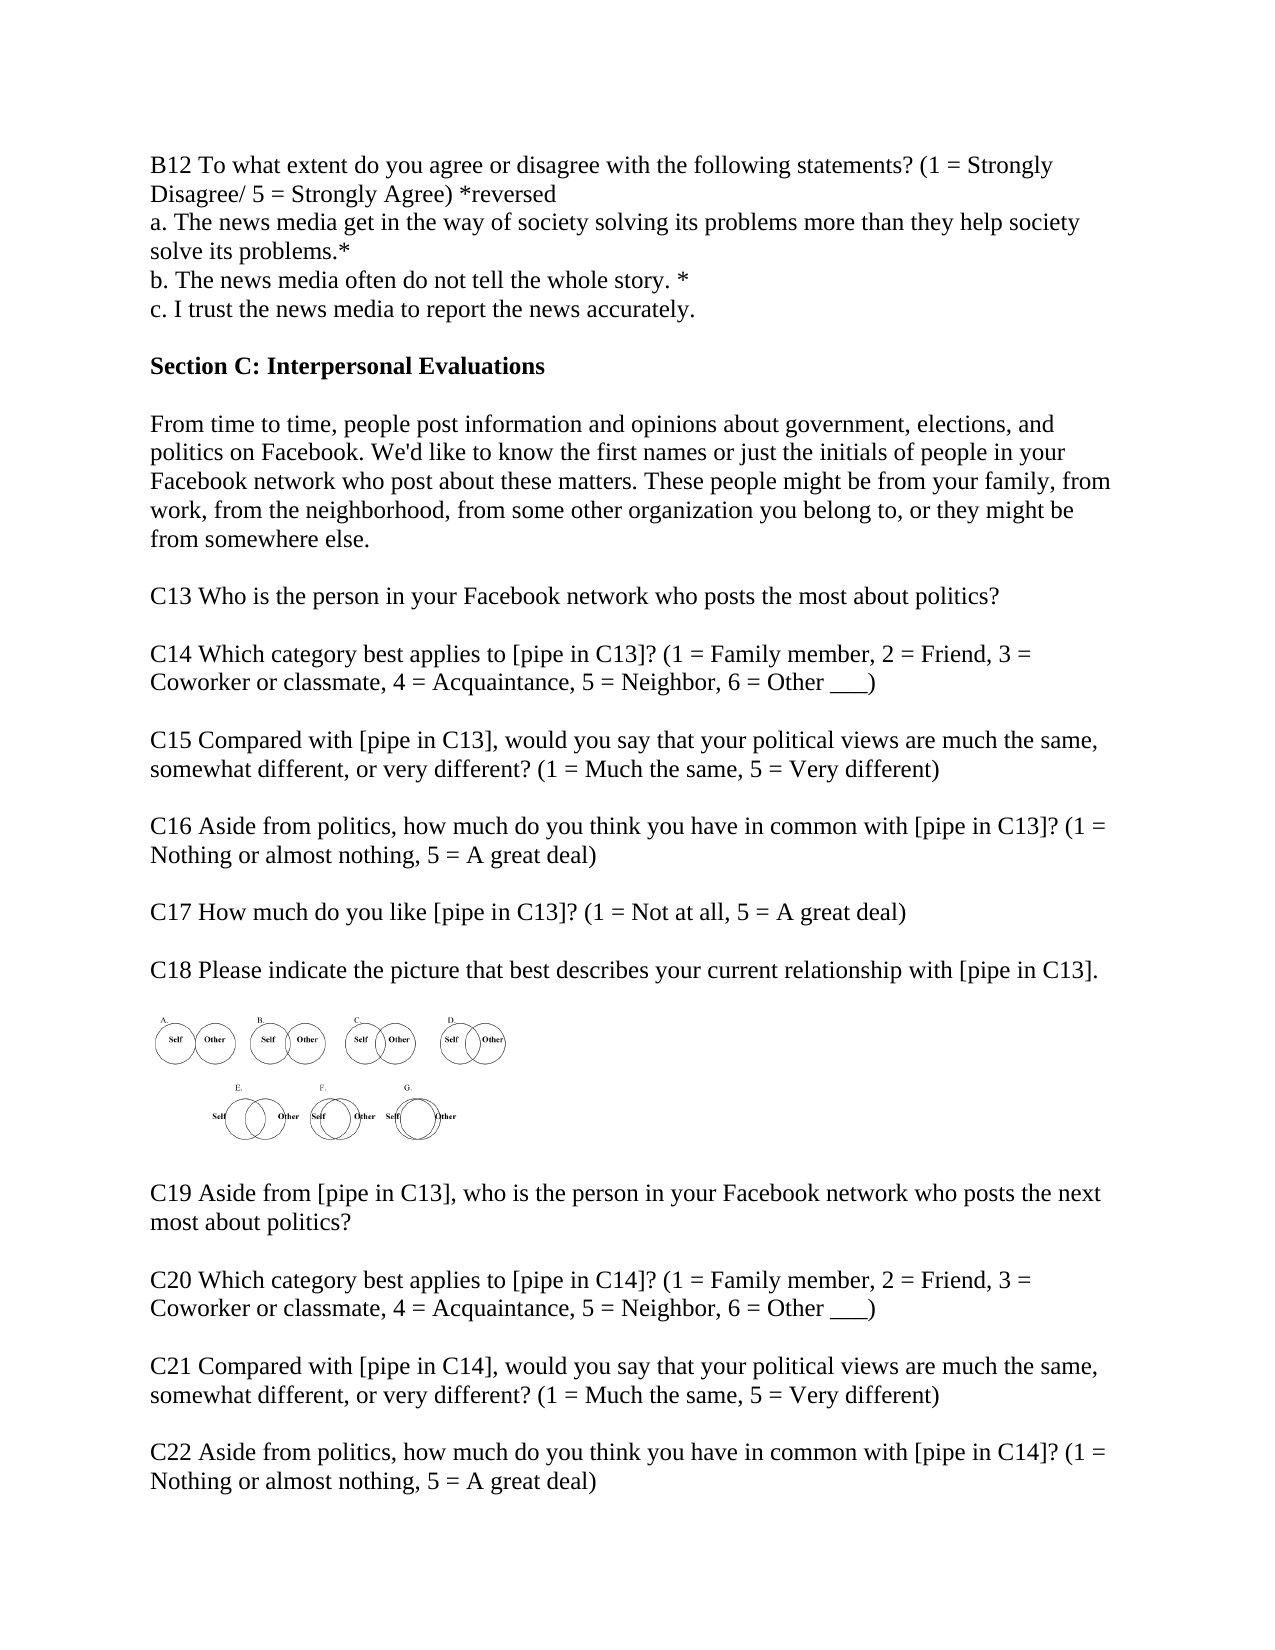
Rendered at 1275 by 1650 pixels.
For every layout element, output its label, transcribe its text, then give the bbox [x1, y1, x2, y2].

text C14 Which category best applies to [pipe in C13]? (1 = Family member, 2 = Friend, 3 = Coworker or classmate, 4 = Acquaintance, 5 = Neighbor, 6 = Other ___) [150, 639, 1125, 696]
text C22 Aside from politics, how much do you think you have in common with [pipe in C14]? (1 = Nothing or almost nothing, 5 = A great deal) [150, 1437, 1125, 1495]
text C19 Aside from [pipe in C13], who is the person in your Facebook network who posts the next most about politics? [150, 1178, 1125, 1236]
text Section C: Interpersonal Evaluations [150, 351, 1125, 380]
text c. I trust the news media to report the news accurately. [150, 294, 1125, 322]
text b. The news media often do not tell the whole story. * [150, 265, 1125, 294]
text C21 Compared with [pipe in C14], would you say that your political views are much the same, somewhat different, or very different? (1 = Much the same, 5 = Very different) [150, 1351, 1125, 1408]
text From time to time, people post information and opinions about government, elections, and politics on Facebook. We'd like to know the first names or just the initials of people in your Facebook network who post about these matters. These people might be from your family, from work, from the neighborhood, from some other organization you belong to, or they might be from somewhere else. [150, 409, 1125, 552]
picture [150, 1012, 512, 1150]
text C16 Aside from politics, how much do you think you have in common with [pipe in C13]? (1 = Nothing or almost nothing, 5 = A great deal) [150, 811, 1125, 869]
text B12 To what extent do you agree or disagree with the following statements? (1 = Strongly Disagree/ 5 = Strongly Agree) *reversed [150, 150, 1125, 207]
text C20 Which category best applies to [pipe in C14]? (1 = Family member, 2 = Friend, 3 = Coworker or classmate, 4 = Acquaintance, 5 = Neighbor, 6 = Other ___) [150, 1265, 1125, 1322]
text C17 How much do you like [pipe in C13]? (1 = Not at all, 5 = A great deal) [150, 897, 1125, 926]
text C13 Who is the person in your Facebook network who posts the most about politics? [150, 581, 1125, 610]
text a. The news media get in the way of society solving its problems more than they help society solve its problems.* [150, 207, 1125, 265]
text C15 Compared with [pipe in C13], would you say that your political views are much the same, somewhat different, or very different? (1 = Much the same, 5 = Very different) [150, 725, 1125, 782]
text C18 Please indicate the picture that best describes your current relationship with [pipe in C13]. [150, 955, 1125, 984]
